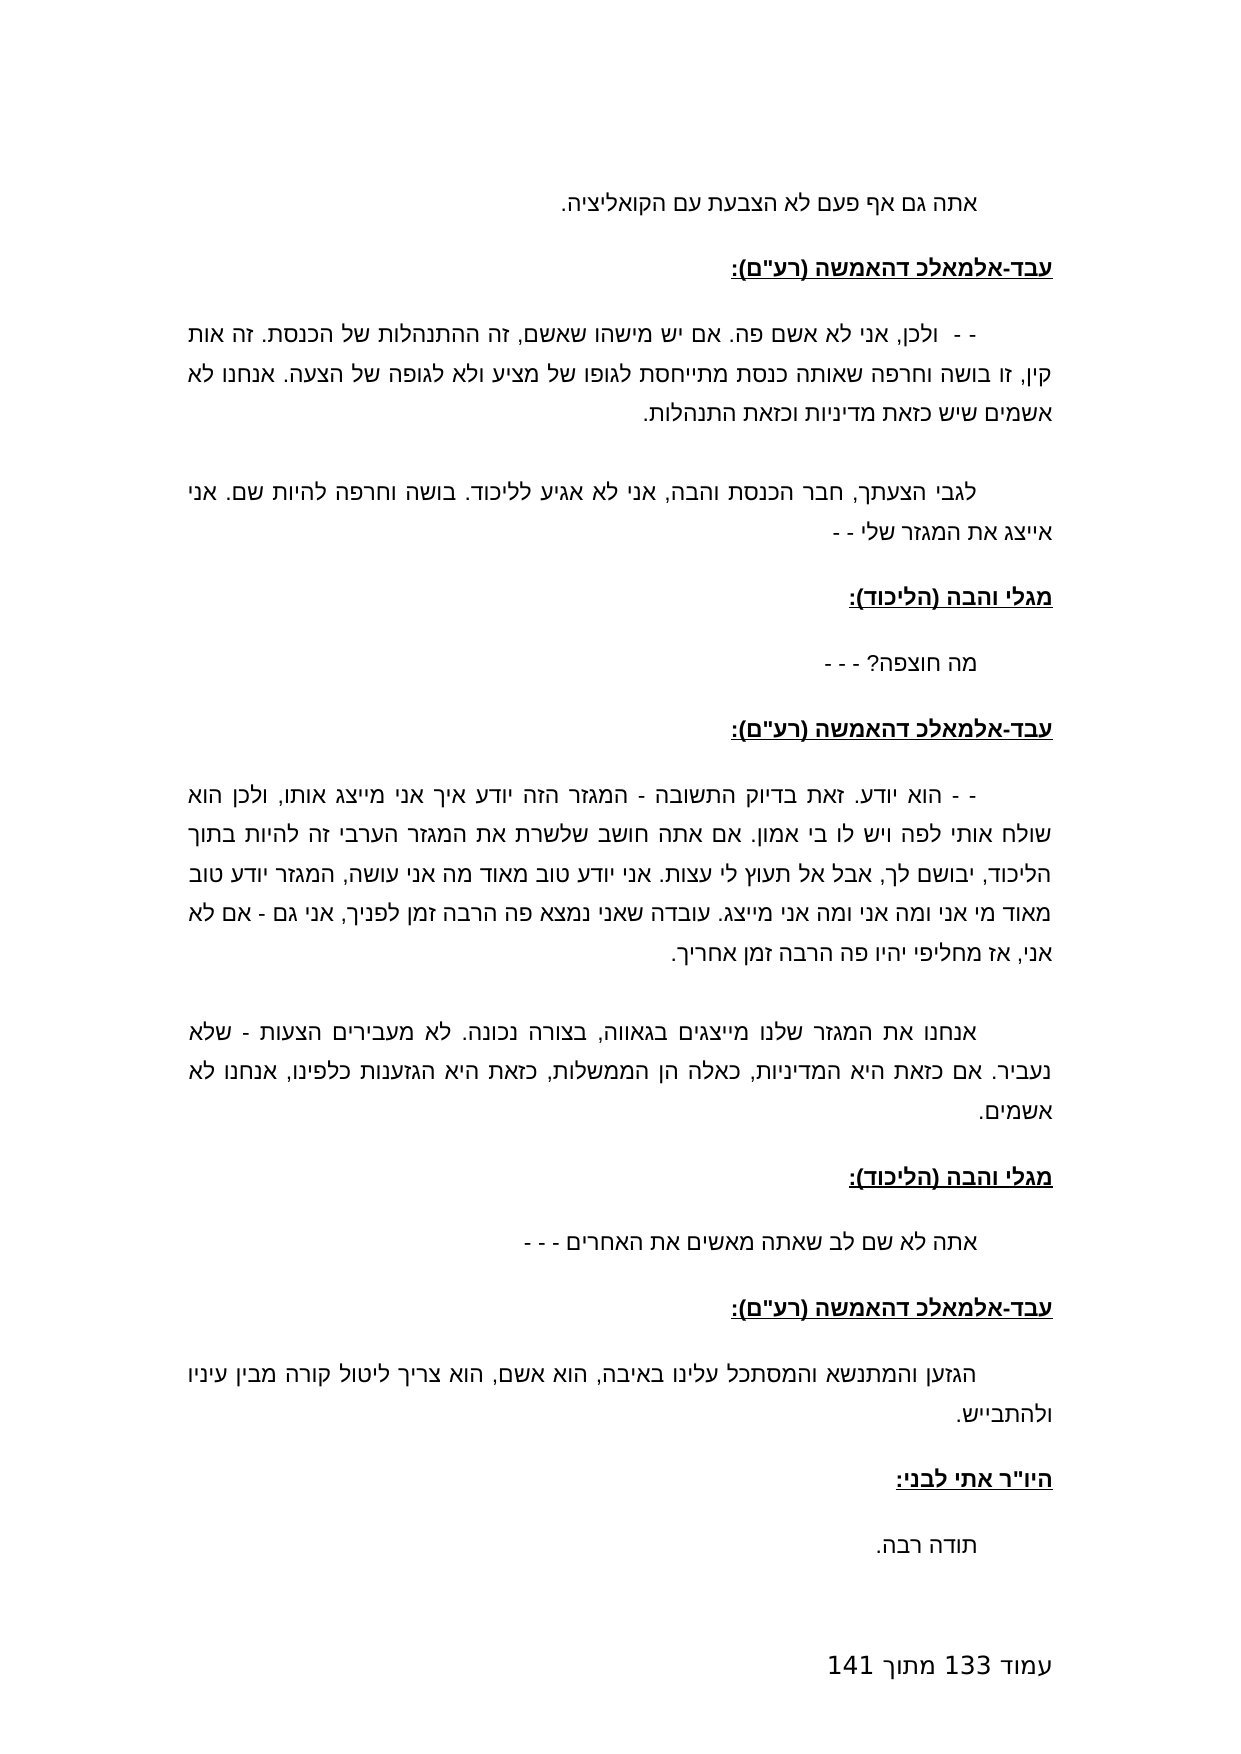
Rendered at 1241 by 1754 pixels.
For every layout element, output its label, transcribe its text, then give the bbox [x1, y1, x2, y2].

text לגבי הצעתך, חבר הכנסת והבה, אני לא אגיע לליכוד. בושה וחרפה להיות שם. אני אייצג את המגזר שלי - - [187, 479, 1053, 545]
text עבד-אלמאלכ דהאמשה (רע"ם): [187, 1269, 1053, 1322]
text אתה לא שם לב שאתה מאשים את האחרים - - - [187, 1229, 1053, 1256]
text אנחנו את המגזר שלנו מייצגים בגאווה, בצורה נכונה. לא מעבירים הצעות - שלא נעביר. אם כזאת היא המדיניות, כאלה הן הממשלות, כזאת היא הגזענות כלפינו, אנחנו לא אשמים. [187, 1019, 1053, 1124]
text הגזען והמתנשא והמסתכל עלינו באיבה, הוא אשם, הוא צריך ליטול קורה מבין עיניו ולהתבייש. [187, 1361, 1053, 1427]
text היו"ר אתי לבני: [187, 1440, 1053, 1493]
text מגלי והבה (הליכוד): [187, 1137, 1053, 1190]
text תודה רבה. [187, 1532, 1053, 1558]
text - - ולכן, אני לא אשם פה. אם יש מישהו שאשם, זה ההתנהלות של הכנסת. זה אות קין, זו בושה וחרפה שאותה כנסת מתייחסת לגופו של מציע ולא לגופה של הצעה. אנחנו לא אשמים שיש כזאת מדיניות וכזאת התנהלות. [187, 321, 1053, 426]
text - - הוא יודע. זאת בדיוק התשובה - המגזר הזה יודע איך אני מייצג אותו, ולכן הוא שולח אותי לפה ויש לו בי אמון. אם אתה חושב שלשרת את המגזר הערבי זה להיות בתוך הליכוד, יבושם לך, אבל אל תעוץ לי עצות. אני יודע טוב מאוד מה אני עושה, המגזר יודע טוב מאוד מי אני ומה אני ומה אני מייצג. עובדה שאני נמצא פה הרבה זמן לפניך, אני גם - אם לא אני, אז מחליפי יהיו פה הרבה זמן אחריך. [187, 782, 1053, 966]
text אתה גם אף פעם לא הצבעת עם הקואליציה. [187, 189, 1053, 216]
text עבד-אלמאלכ דהאמשה (רע"ם): [187, 229, 1053, 282]
text מגלי והבה (הליכוד): [187, 558, 1053, 611]
text מה חוצפה? - - - [187, 650, 1053, 677]
text עבד-אלמאלכ דהאמשה (רע"ם): [187, 690, 1053, 742]
